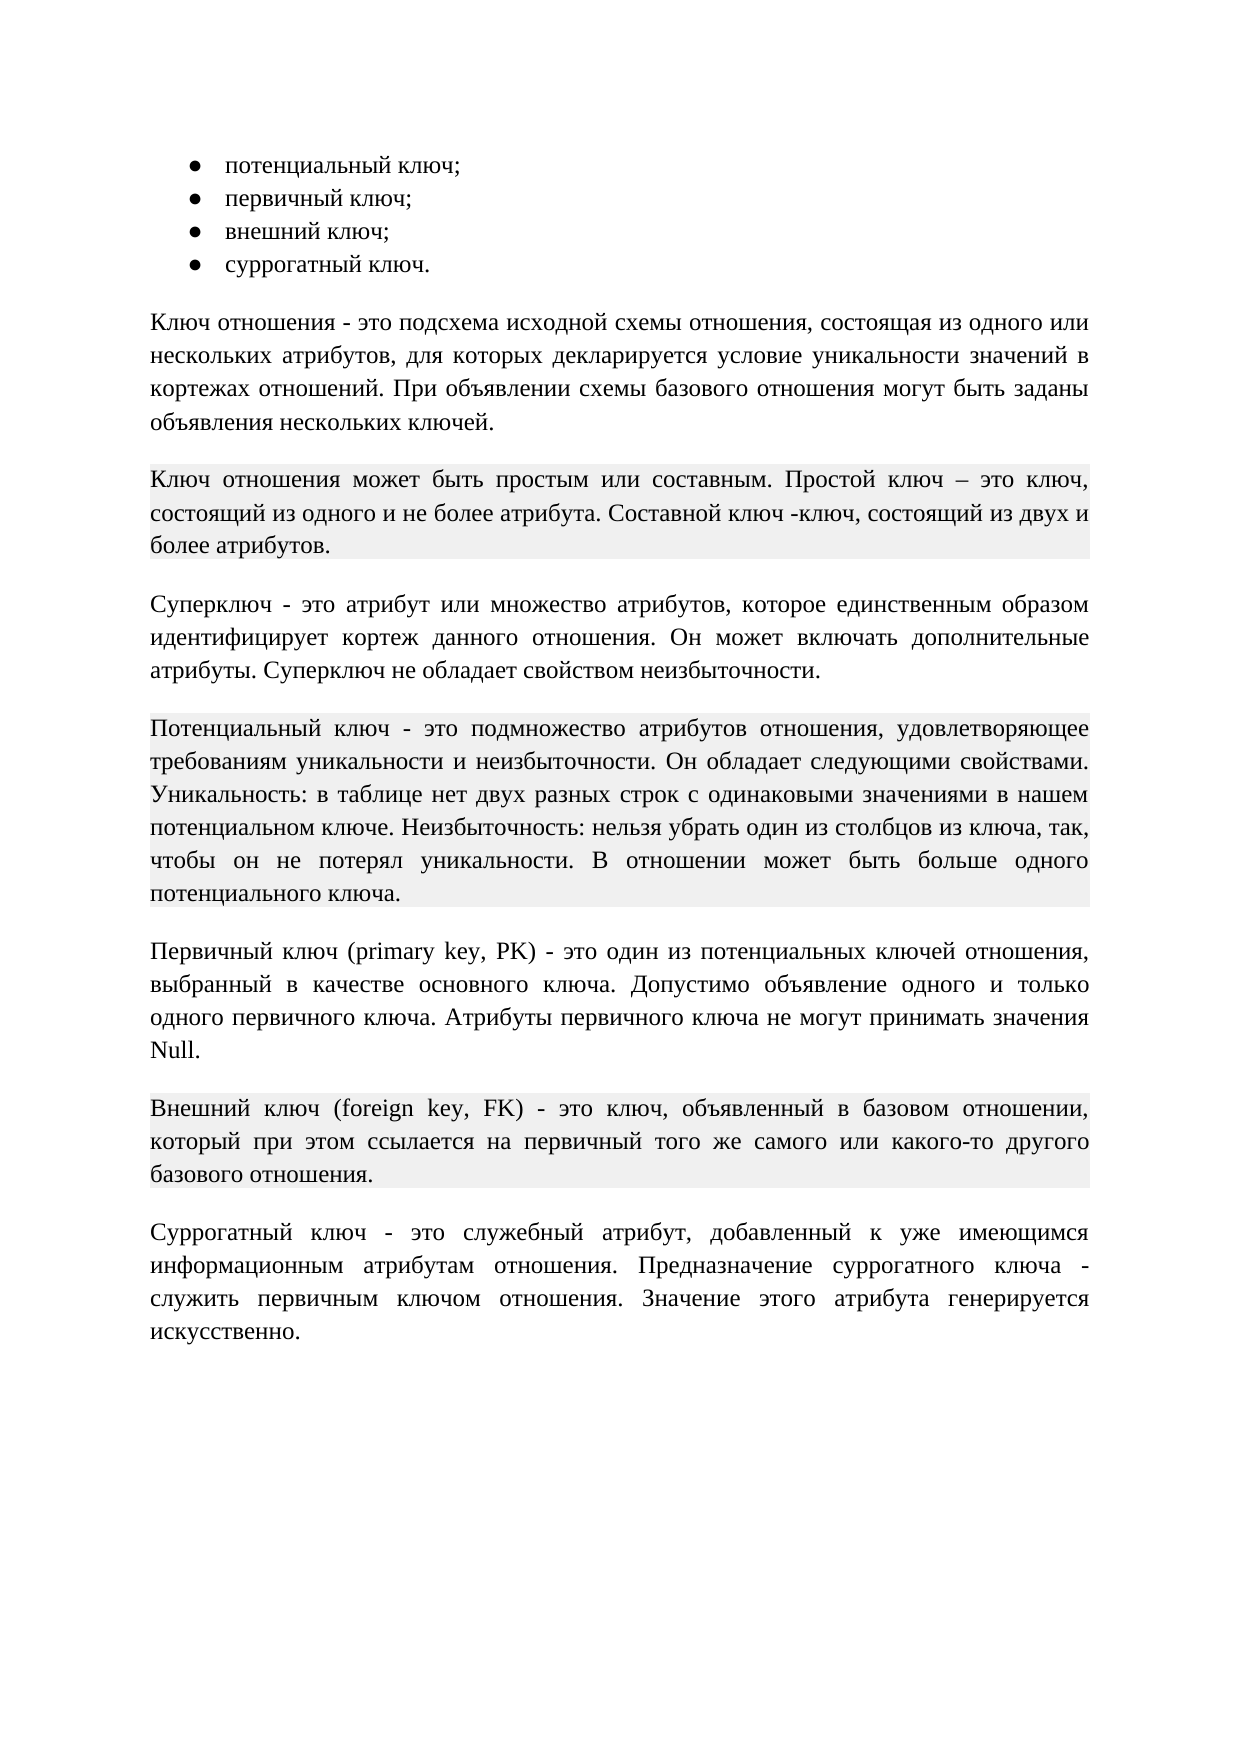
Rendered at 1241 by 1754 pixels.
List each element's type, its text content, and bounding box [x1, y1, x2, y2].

list первичный ключ; [187, 183, 1090, 212]
text Внешний ключ (foreign key, FK) - это ключ, объявленный в базовом отношении, который при этом ссылается на первичный того же самого или какого-то другого базового отношения. [150, 1093, 1090, 1188]
list суррогатный ключ. [187, 249, 1090, 278]
text Потенциальный ключ - это подмножество атрибутов отношения, удовлетворяющее требованиям уникальности и неизбыточности. Он обладает следующими свойствами. Уникальность: в таблице нет двух разных строк с одинаковыми значениями в нашем потенциальном ключе. Неизбыточность: нельзя убрать один из столбцов из ключа, так, чтобы он не потерял уникальности. В отношении может быть больше одного потенциального ключа. [150, 713, 1090, 907]
text Суррогатный ключ - это служебный атрибут, добавленный к уже имеющимся информационным атрибутам отношения. Предназначение суррогатного ключа - служить первичным ключом отношения. Значение этого атрибута генерируется искусственно. [150, 1217, 1090, 1345]
list внешний ключ; [187, 216, 1090, 245]
text Суперключ - это атрибут или множество атрибутов, которое единственным образом идентифицирует кортеж данного отношения. Он может включать дополнительные атрибуты. Суперключ не обладает свойством неизбыточности. [150, 589, 1090, 683]
text Первичный ключ (primary key, PK) - это один из потенциальных ключей отношения, выбранный в качестве основного ключа. Допустимо объявление одного и только одного первичного ключа. Атрибуты первичного ключа не могут принимать значения Null. [150, 936, 1090, 1064]
list потенциальный ключ; [187, 150, 1090, 179]
text Ключ отношения может быть простым или составным. Простой ключ – это ключ, состоящий из одного и не более атрибута. Составной ключ -ключ, состоящий из двух и более атрибутов. [150, 464, 1090, 559]
text Ключ отношения - это подсхема исходной схемы отношения, состоящая из одного или нескольких атрибутов, для которых декларируется условие уникальности значений в кортежах отношений. При объявлении схемы базового отношения могут быть заданы объявления нескольких ключей. [150, 307, 1090, 435]
